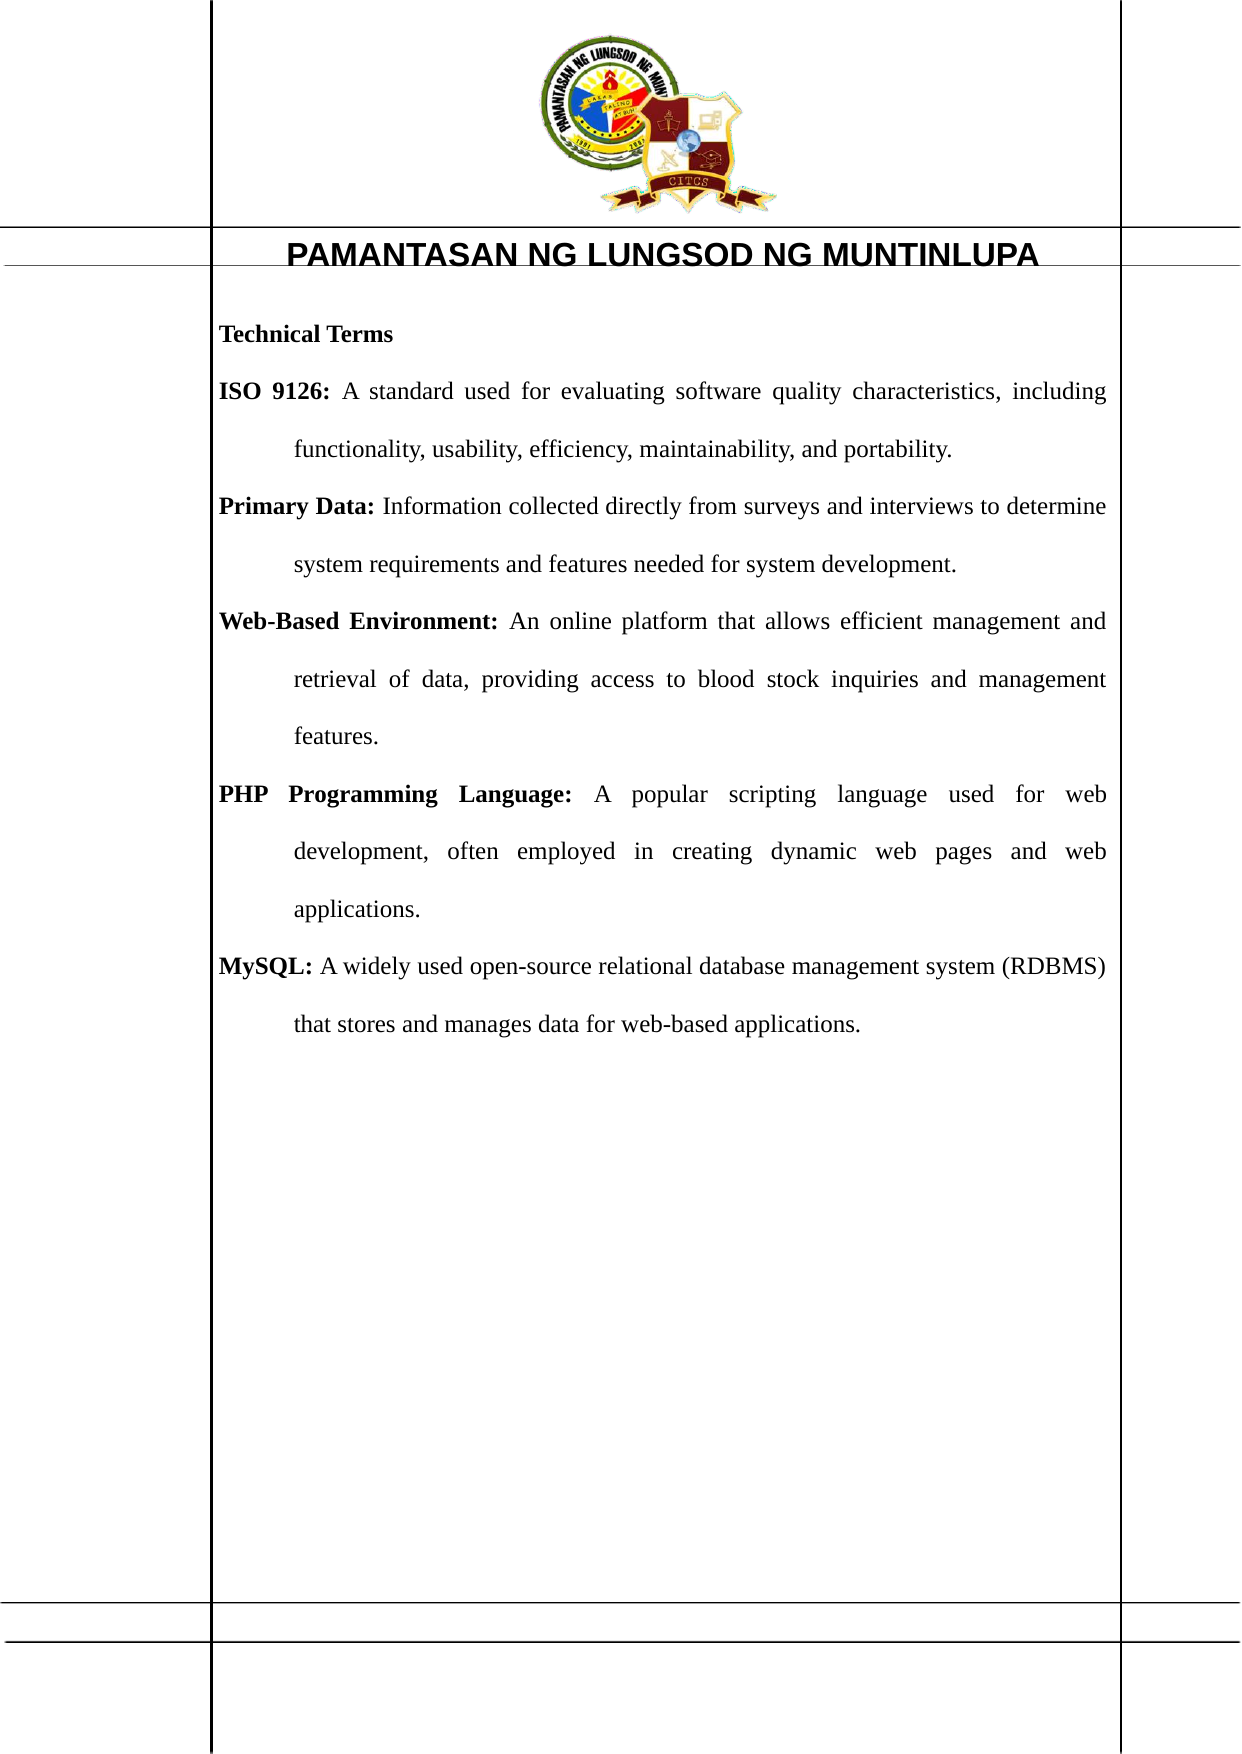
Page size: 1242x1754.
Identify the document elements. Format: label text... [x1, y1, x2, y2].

text MySQL: A widely used open-source relational database management system (RDBMS) that stores and manages data for web-based applications. [218, 951, 1107, 1038]
picture [538, 33, 777, 214]
text Primary Data: Information collected directly from surveys and interviews to determine system requirements and features needed for system development. [218, 491, 1107, 578]
subtitle Technical Terms [218, 319, 1096, 348]
text PHP Programming Language: A popular scripting language used for web development, often employed in creating dynamic web pages and web applications. [218, 779, 1107, 923]
text Web-Based Environment: An online platform that allows efficient management and retrieval of data, providing access to blood stock inquiries and management features. [218, 606, 1107, 750]
picture [0, 0, 1241, 1754]
text ISO 9126: A standard used for evaluating software quality characteristics, including functionality, usability, efficiency, maintainability, and portability. [218, 376, 1107, 463]
